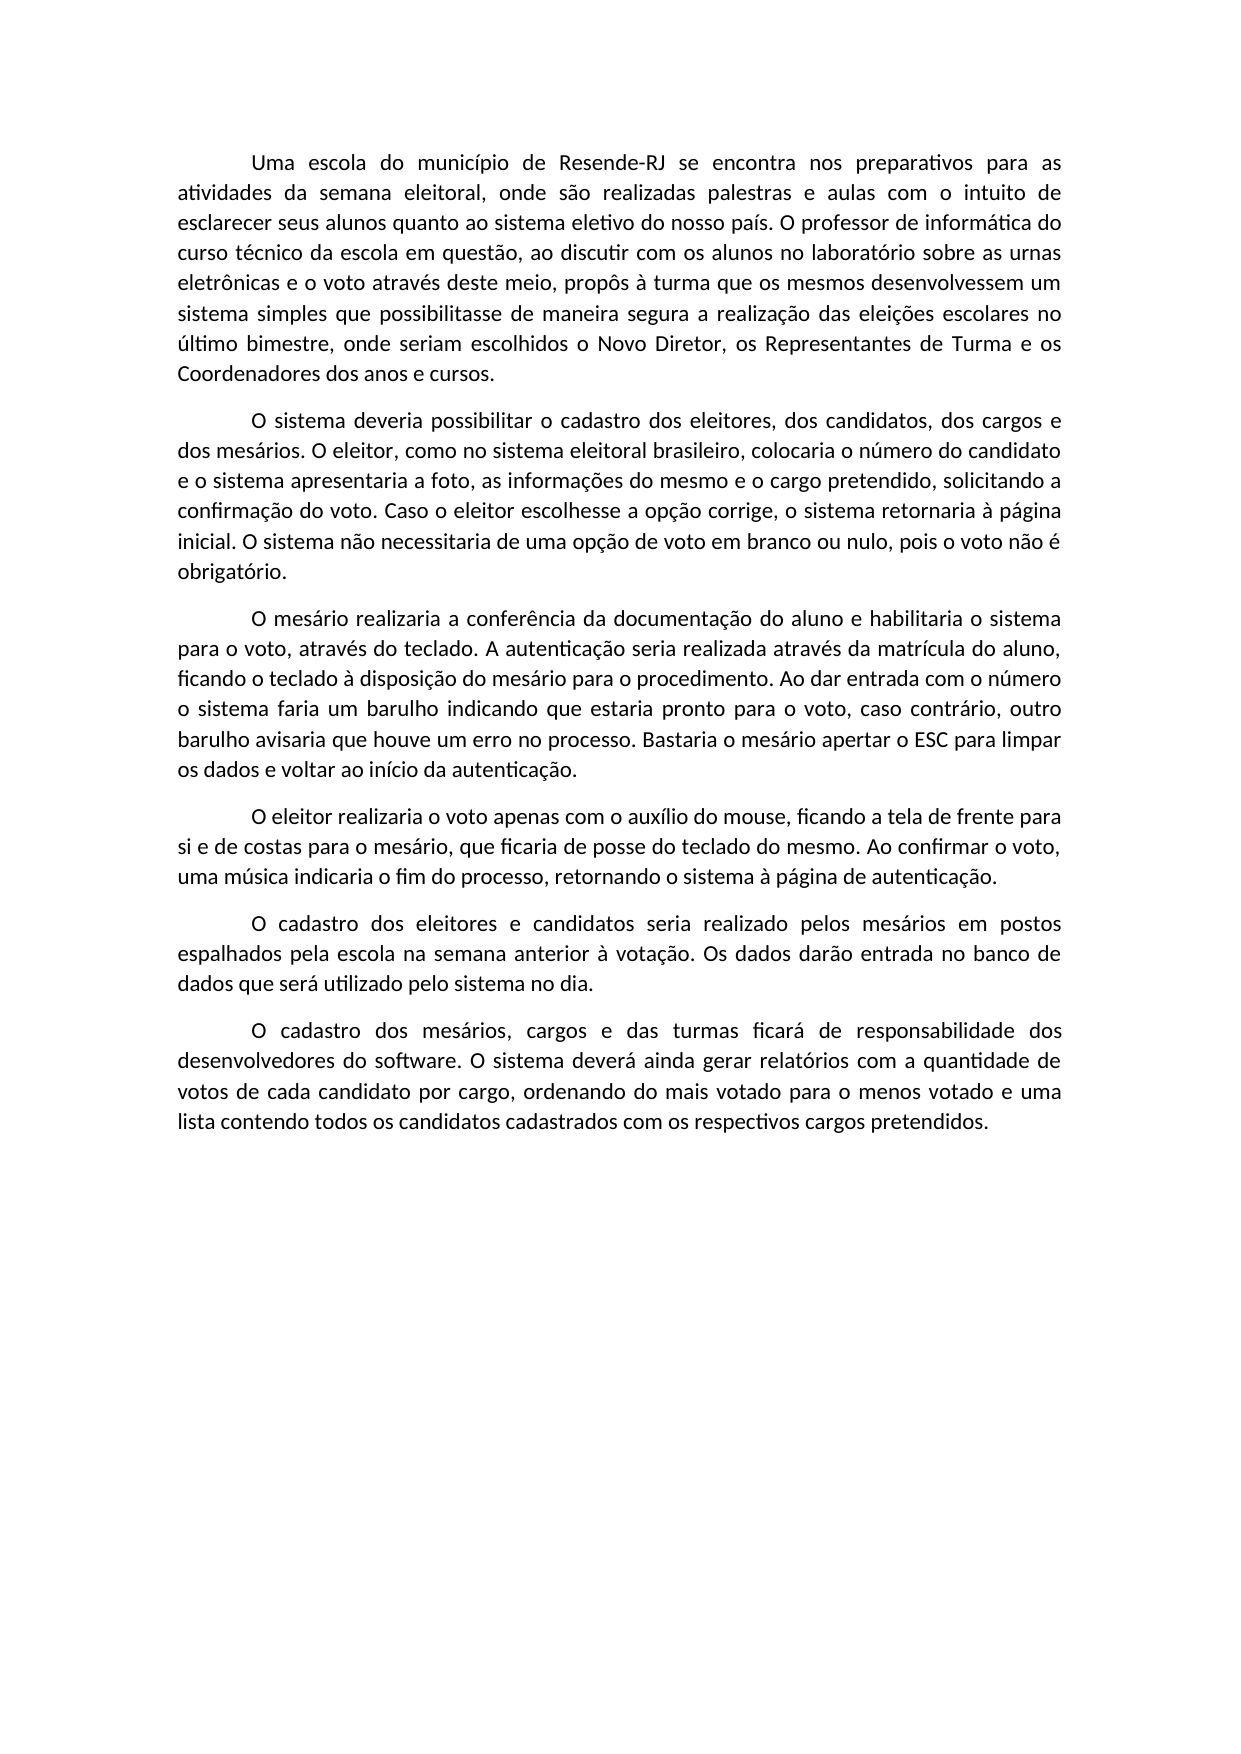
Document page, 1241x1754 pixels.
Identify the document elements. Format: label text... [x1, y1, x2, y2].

text O cadastro dos mesários, cargos e das turmas ficará de responsabilidade dos desenvolvedores do software. O sistema deverá ainda gerar relatórios com a quantidade de votos de cada candidato por cargo, ordenando do mais votado para o menos votado e uma lista contendo todos os candidatos cadastrados com os respectivos cargos pretendidos. [177, 1016, 1063, 1135]
text O cadastro dos eleitores e candidatos seria realizado pelos mesários em postos espalhados pela escola na semana anterior à votação. Os dados darão entrada no banco de dados que será utilizado pelo sistema no dia. [177, 909, 1063, 997]
text O mesário realizaria a conferência da documentação do aluno e habilitaria o sistema para o voto, através do teclado. A autenticação seria realizada através da matrícula do aluno, ficando o teclado à disposição do mesário para o procedimento. Ao dar entrada com o número o sistema faria um barulho indicando que estaria pronto para o voto, caso contrário, outro barulho avisaria que houve um erro no processo. Bastaria o mesário apertar o ESC para limpar os dados e voltar ao início da autenticação. [177, 604, 1063, 783]
text O sistema deveria possibilitar o cadastro dos eleitores, dos candidatos, dos cargos e dos mesários. O eleitor, como no sistema eleitoral brasileiro, colocaria o número do candidato e o sistema apresentaria a foto, as informações do mesmo e o cargo pretendido, solicitando a confirmação do voto. Caso o eleitor escolhesse a opção corrige, o sistema retornaria à página inicial. O sistema não necessitaria de uma opção de voto em branco ou nulo, pois o voto não é obrigatório. [177, 406, 1063, 585]
text O eleitor realizaria o voto apenas com o auxílio do mouse, ficando a tela de frente para si e de costas para o mesário, que ficaria de posse do teclado do mesmo. Ao confirmar o voto, uma música indicaria o fim do processo, retornando o sistema à página de autenticação. [177, 802, 1063, 890]
text Uma escola do município de Resende-RJ se encontra nos preparativos para as atividades da semana eleitoral, onde são realizadas palestras e aulas com o intuito de esclarecer seus alunos quanto ao sistema eletivo do nosso país. O professor de informática do curso técnico da escola em questão, ao discutir com os alunos no laboratório sobre as urnas eletrônicas e o voto através deste meio, propôs à turma que os mesmos desenvolvessem um sistema simples que possibilitasse de maneira segura a realização das eleições escolares no último bimestre, onde seriam escolhidos o Novo Diretor, os Representantes de Turma e os Coordenadores dos anos e cursos. [177, 148, 1063, 387]
